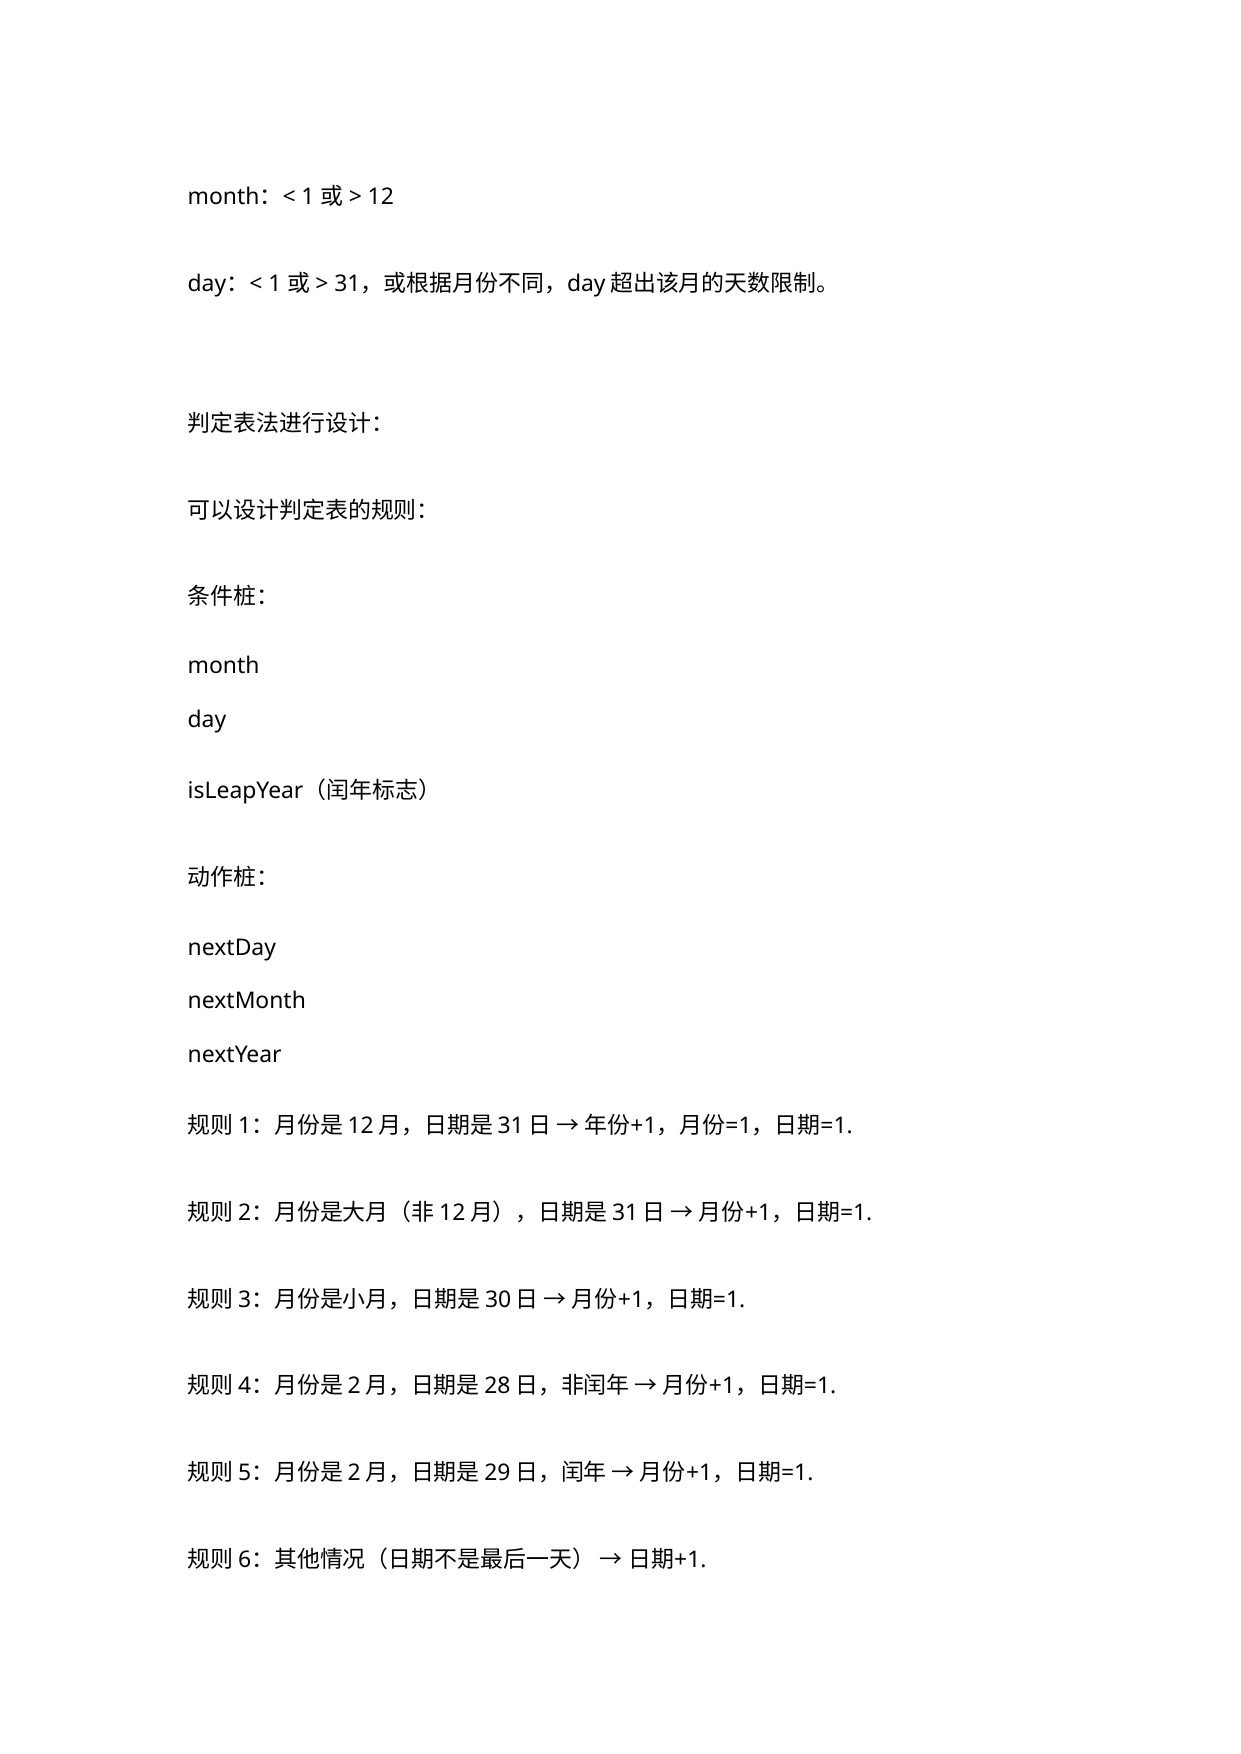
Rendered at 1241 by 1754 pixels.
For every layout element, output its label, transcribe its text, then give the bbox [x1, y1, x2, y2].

text 规则1：月份是12月，日期是31日 → 年份+1，月份=1，日期=1. [187, 1091, 1053, 1156]
text day [187, 703, 1053, 735]
text 规则4：月份是2月，日期是28日，非闰年 → 月份+1，日期=1. [187, 1351, 1053, 1416]
text 规则5：月份是2月，日期是29日，闰年 → 月份+1，日期=1. [187, 1438, 1053, 1503]
text nextDay [187, 930, 1053, 962]
text 动作桩： [187, 843, 1053, 908]
text 条件桩： [187, 562, 1053, 627]
text 规则2：月份是大月（非12月），日期是31日 → 月份+1，日期=1. [187, 1178, 1053, 1243]
text month [187, 649, 1053, 681]
text month：< 1 或 > 12 [187, 162, 1053, 227]
text 规则6：其他情况（日期不是最后一天） → 日期+1. [187, 1525, 1053, 1590]
text isLeapYear（闰年标志） [187, 757, 1053, 822]
text 规则3：月份是小月，日期是30日 → 月份+1，日期=1. [187, 1265, 1053, 1330]
text nextYear [187, 1037, 1053, 1070]
text 可以设计判定表的规则： [187, 476, 1053, 541]
text day：< 1 或 > 31，或根据月份不同，day超出该月的天数限制。 [187, 249, 1053, 314]
text nextMonth [187, 984, 1053, 1016]
text 判定表法进行设计： [187, 389, 1053, 454]
